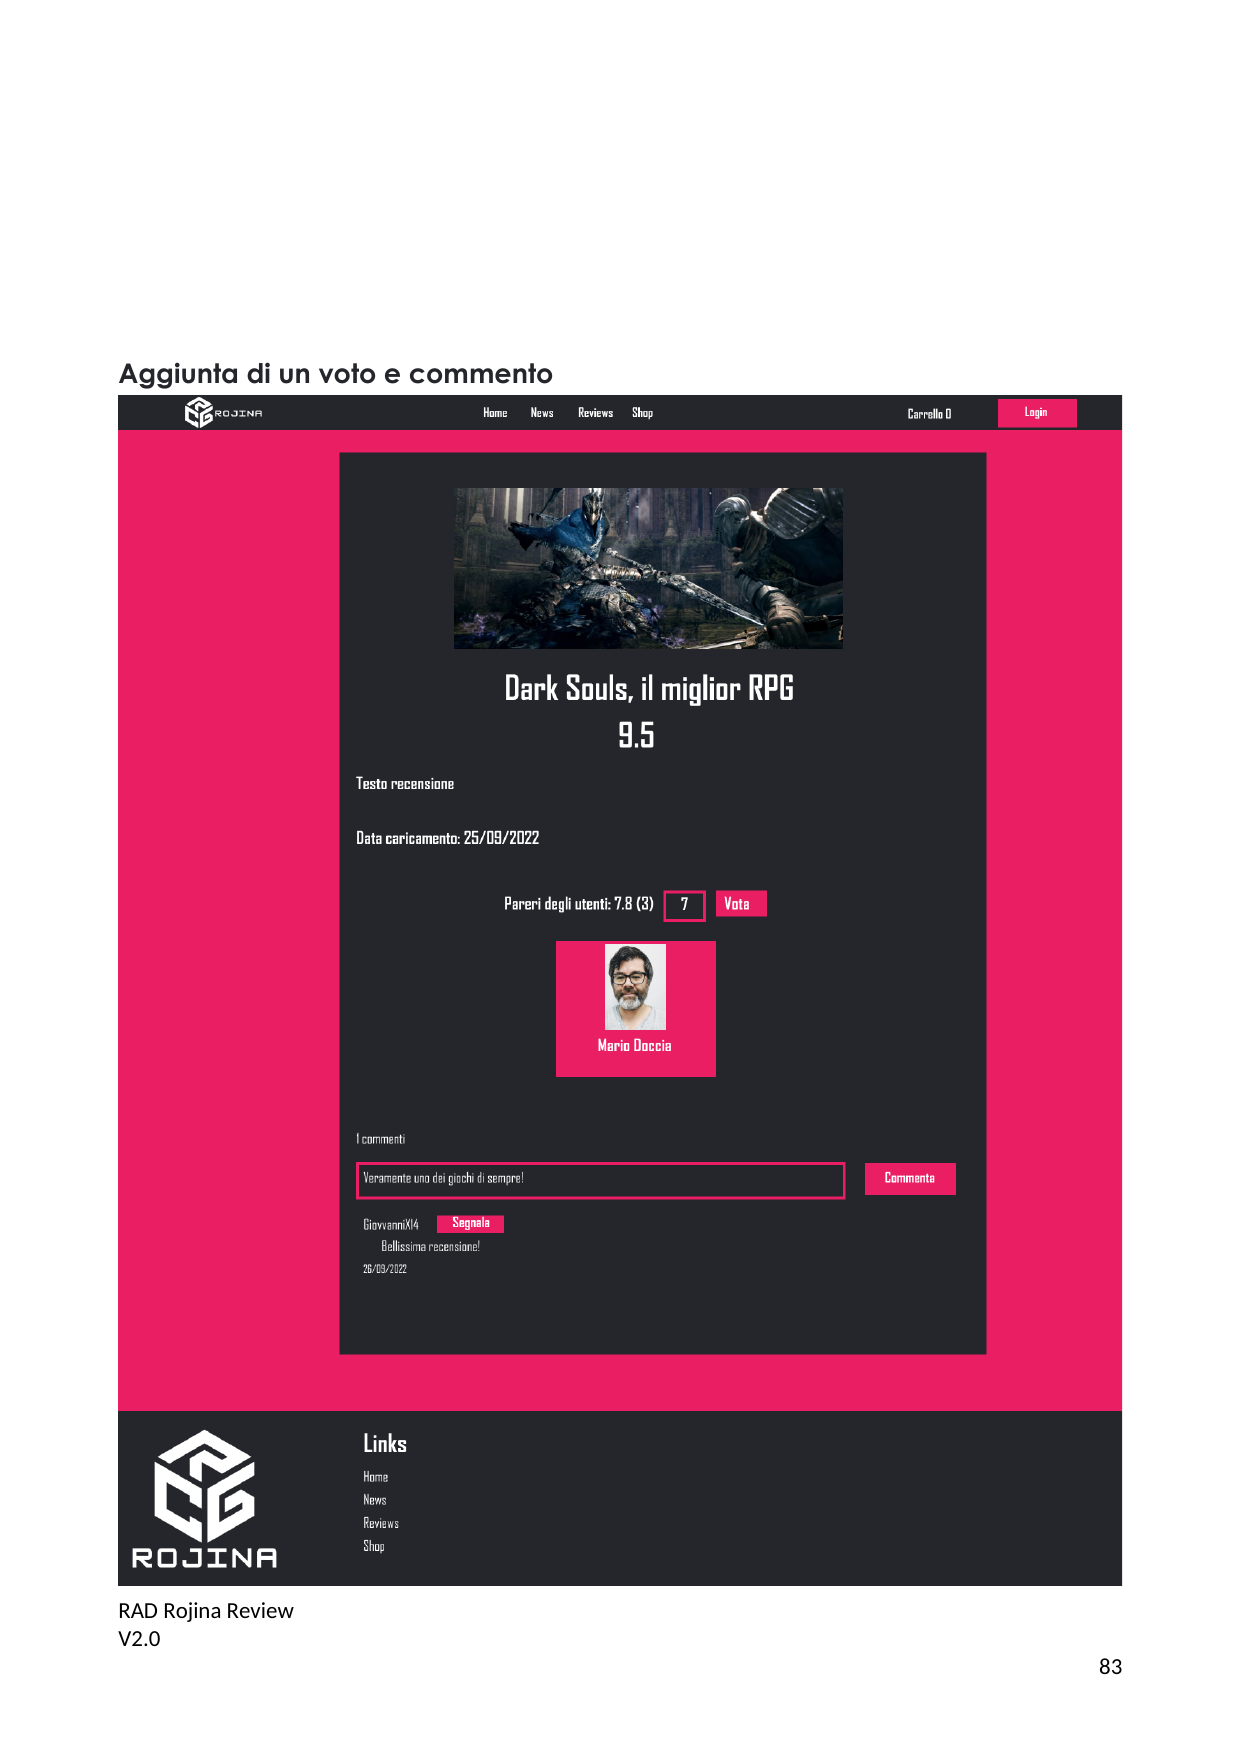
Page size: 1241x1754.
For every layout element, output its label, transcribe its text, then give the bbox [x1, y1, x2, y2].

text Aggiunta di un voto e commento [118, 353, 1122, 395]
picture [118, 395, 1123, 1586]
